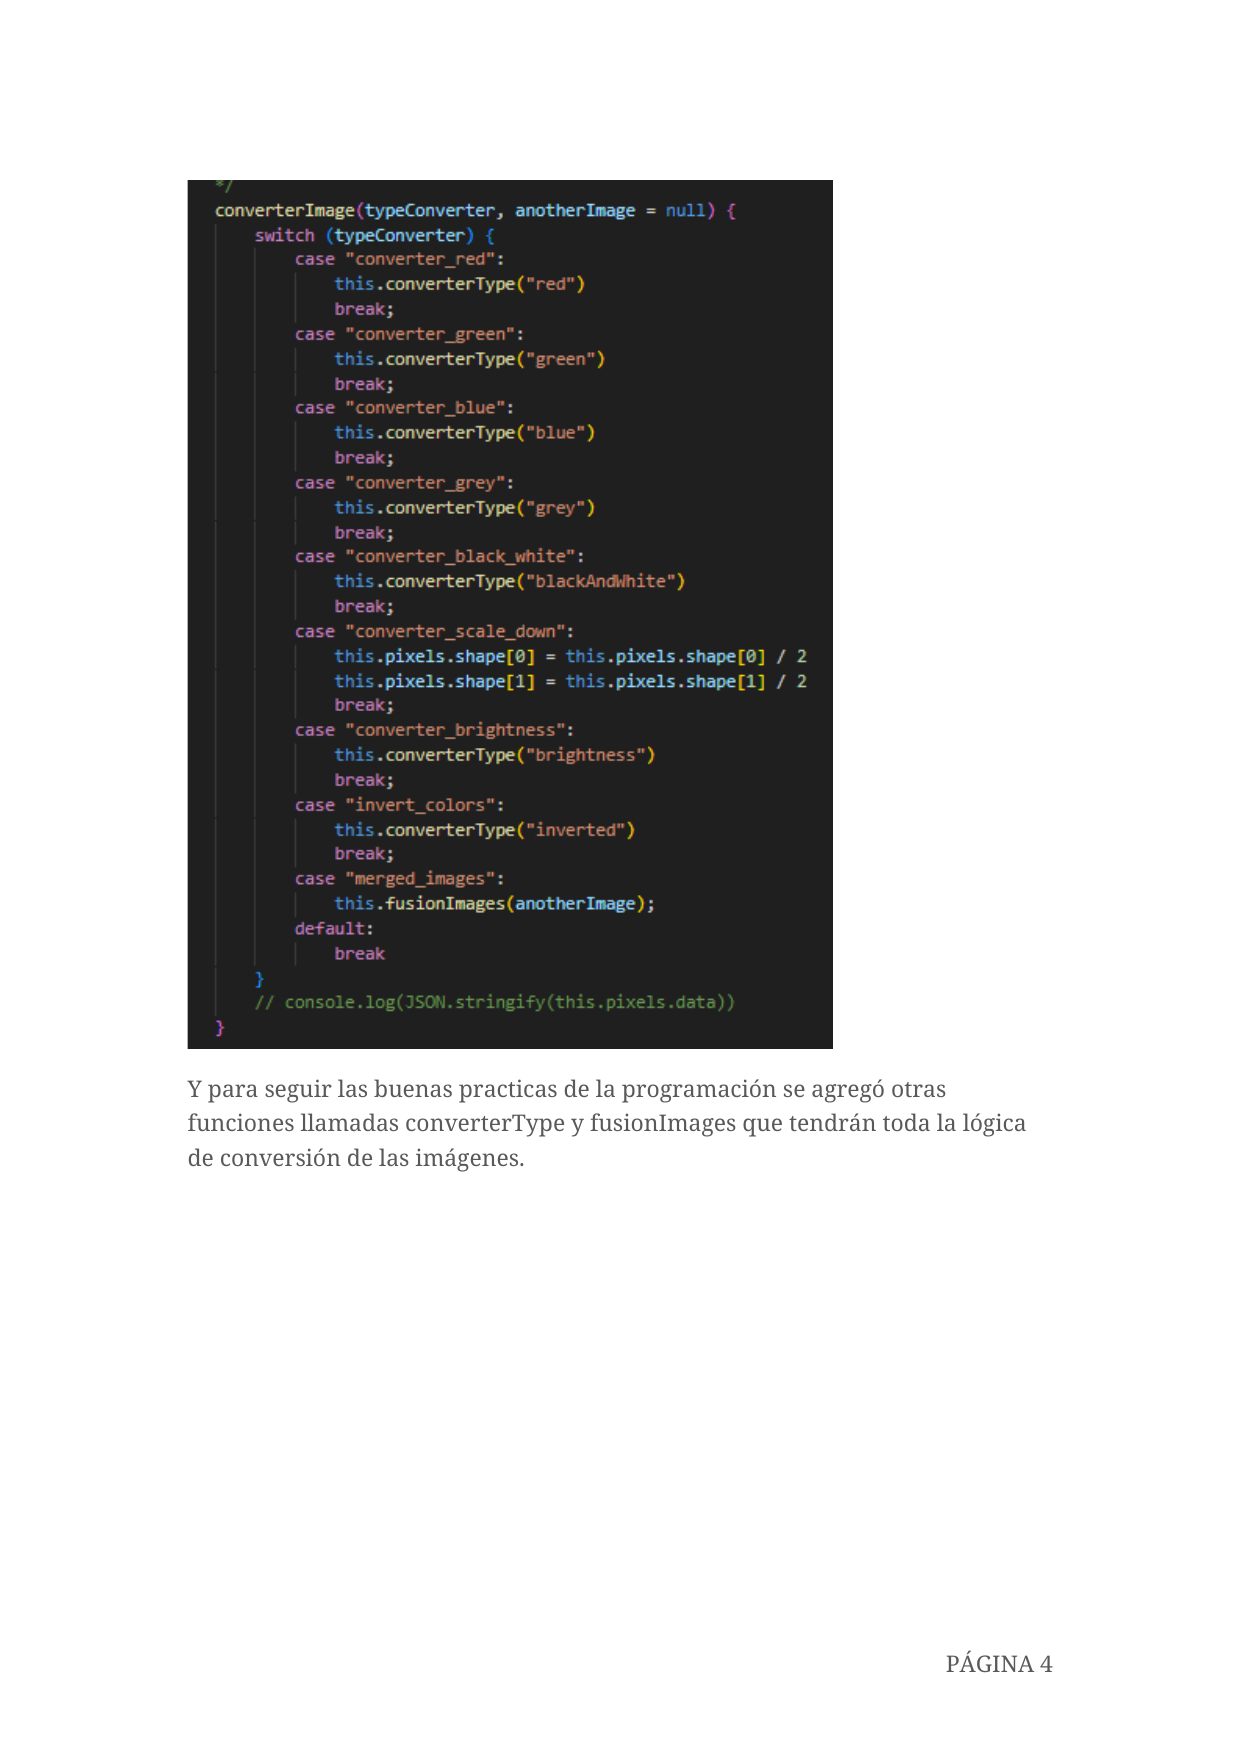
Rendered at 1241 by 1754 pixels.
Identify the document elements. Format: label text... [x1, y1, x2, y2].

text Y para seguir las buenas practicas de la programación se agregó otras funciones llamadas converterType y fusionImages que tendrán toda la lógica de conversión de las imágenes. [187, 1073, 1053, 1173]
picture [187, 180, 833, 1049]
